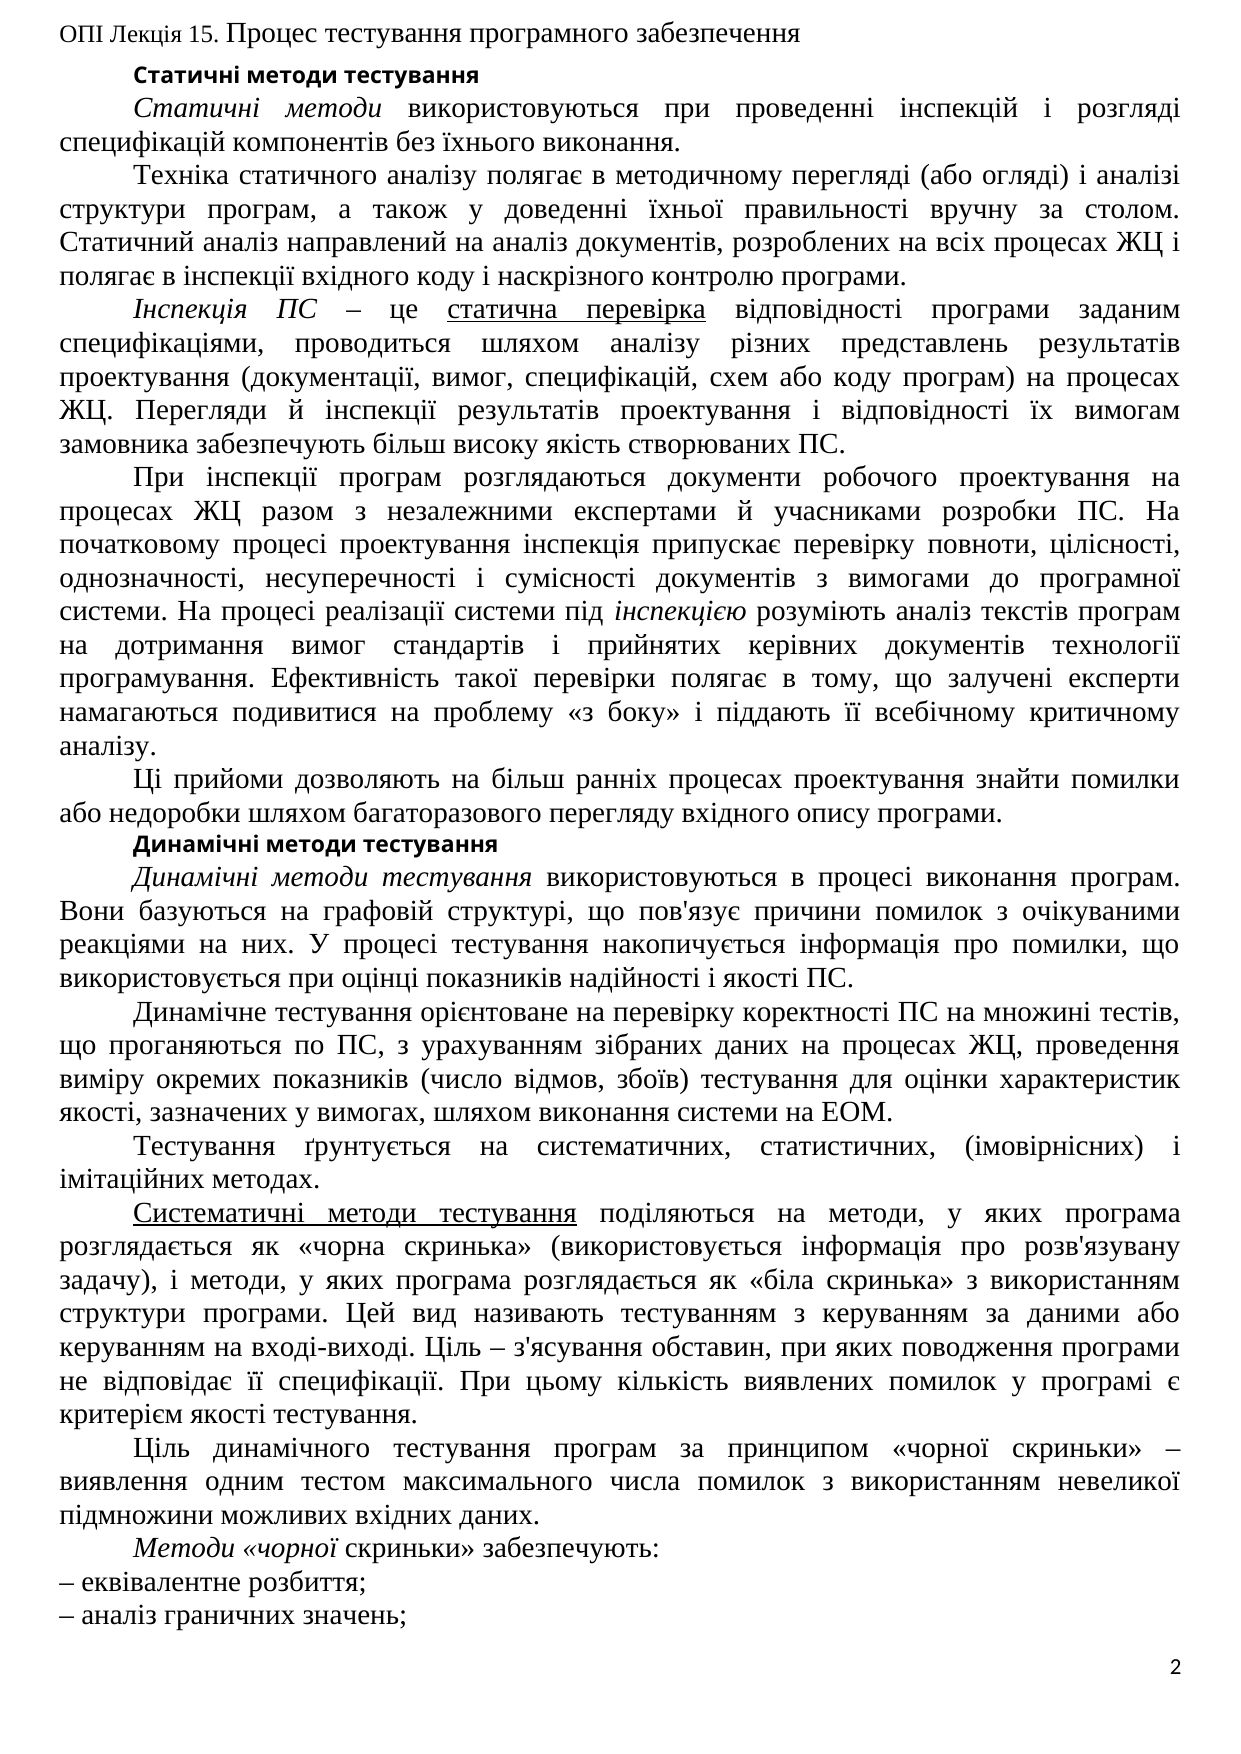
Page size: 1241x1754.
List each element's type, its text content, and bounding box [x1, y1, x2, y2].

text Інспекція ПС – це статична перевірка відповідності програми заданим специфікаціями, проводиться шляхом аналізу різних представлень результатів проектування (документації, вимог, специфікацій, схем або коду програм) на процесах ЖЦ. Перегляди й інспекції результатів проектування і відповідності їх вимогам замовника забезпечують більш високу якість створюваних ПС. [59, 292, 1181, 459]
text Динамічне тестування орієнтоване на перевірку коректності ПС на множині тестів, що проганяються по ПС, з урахуванням зібраних даних на процесах ЖЦ, проведення виміру окремих показників (число відмов, збоїв) тестування для оцінки характеристик якості, зазначених у вимогах, шляхом виконання системи на ЕОМ. [59, 994, 1181, 1128]
text Систематичні методи тестування поділяються на методи, у яких програма розглядається як «чорна скринька» (використовується інформація про розв'язувану задачу), і методи, у яких програма розглядається як «біла скринька» з використанням структури програми. Цей вид називають тестуванням з керуванням за даними або керуванням на вході-виході. Ціль – з'ясування обставин, при яких поводження програми не відповідає її специфікації. При цьому кількість виявлених помилок у програмі є критерієм якості тестування. [59, 1195, 1181, 1430]
text Ціль динамічного тестування програм за принципом «чорної скриньки» – виявлення одним тестом максимального числа помилок з використанням невеликої підмножини можливих вхідних даних. [59, 1430, 1181, 1530]
text – еквівалентне розбиття; [59, 1564, 1181, 1597]
text Динамічні методи тестування [59, 828, 1181, 859]
text – аналіз граничних значень; [59, 1597, 1181, 1631]
text Ці прийоми дозволяють на більш ранніх процесах проектування знайти помилки або недоробки шляхом багаторазового перегляду вхідного опису програми. [59, 761, 1181, 828]
text Методи «чорної скриньки» забезпечують: [59, 1530, 1181, 1564]
text Статичні методи використовуються при проведенні інспекцій і розгляді специфікацій компонентів без їхнього виконання. [59, 90, 1181, 157]
text Тестування ґрунтується на систематичних, статистичних, (імовірнісних) і імітаційних методах. [59, 1128, 1181, 1195]
text Техніка статичного аналізу полягає в методичному перегляді (або огляді) і аналізі структури програм, а також у доведенні їхньої правильності вручну за столом. Статичний аналіз направлений на аналіз документів, розроблених на всіх процесах ЖЦ і полягає в інспекції вхідного коду і наскрізного контролю програми. [59, 157, 1181, 292]
text При інспекції програм розглядаються документи робочого проектування на процесах ЖЦ разом з незалежними експертами й учасниками розробки ПС. На початковому процесі проектування інспекція припускає перевірку повноти, цілісності, однозначності, несуперечності і сумісності документів з вимогами до програмної системи. На процесі реалізації системи під інспекцією розуміють аналіз текстів програм на дотримання вимог стандартів і прийнятих керівних документів технології програмування. Ефективність такої перевірки полягає в тому, що залучені експерти намагаються подивитися на проблему «з боку» і піддають її всебічному критичному аналізу. [59, 459, 1181, 761]
text Статичні методи тестування [59, 59, 1181, 90]
text Динамічні методи тестування використовуються в процесі виконання програм. Вони базуються на графовій структурі, що пов'язує причини помилок з очікуваними реакціями на них. У процесі тестування накопичується інформація про помилки, що використовується при оцінці показників надійності і якості ПС. [59, 859, 1181, 994]
